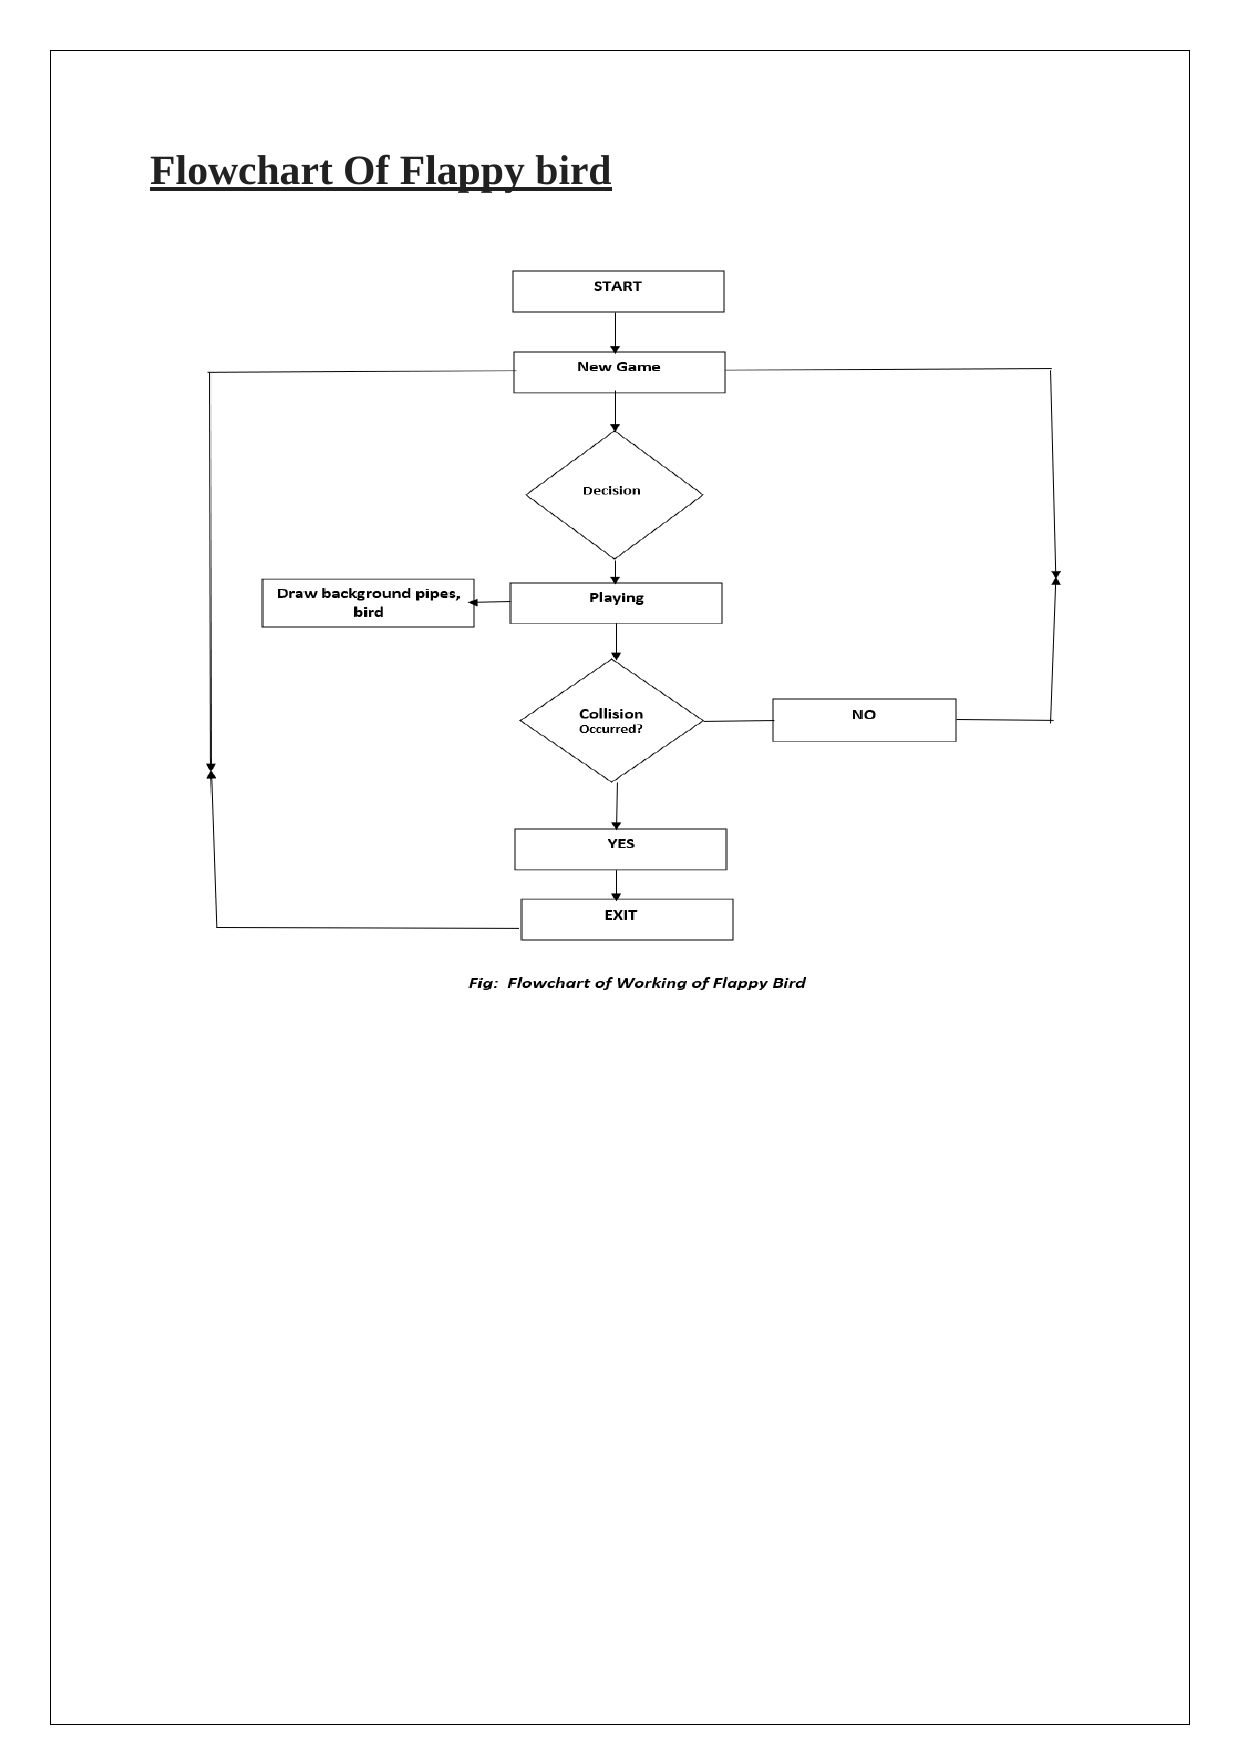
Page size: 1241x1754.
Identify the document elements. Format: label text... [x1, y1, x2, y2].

picture [150, 253, 1120, 1005]
text Flowchart Of Flappy bird [150, 146, 968, 193]
